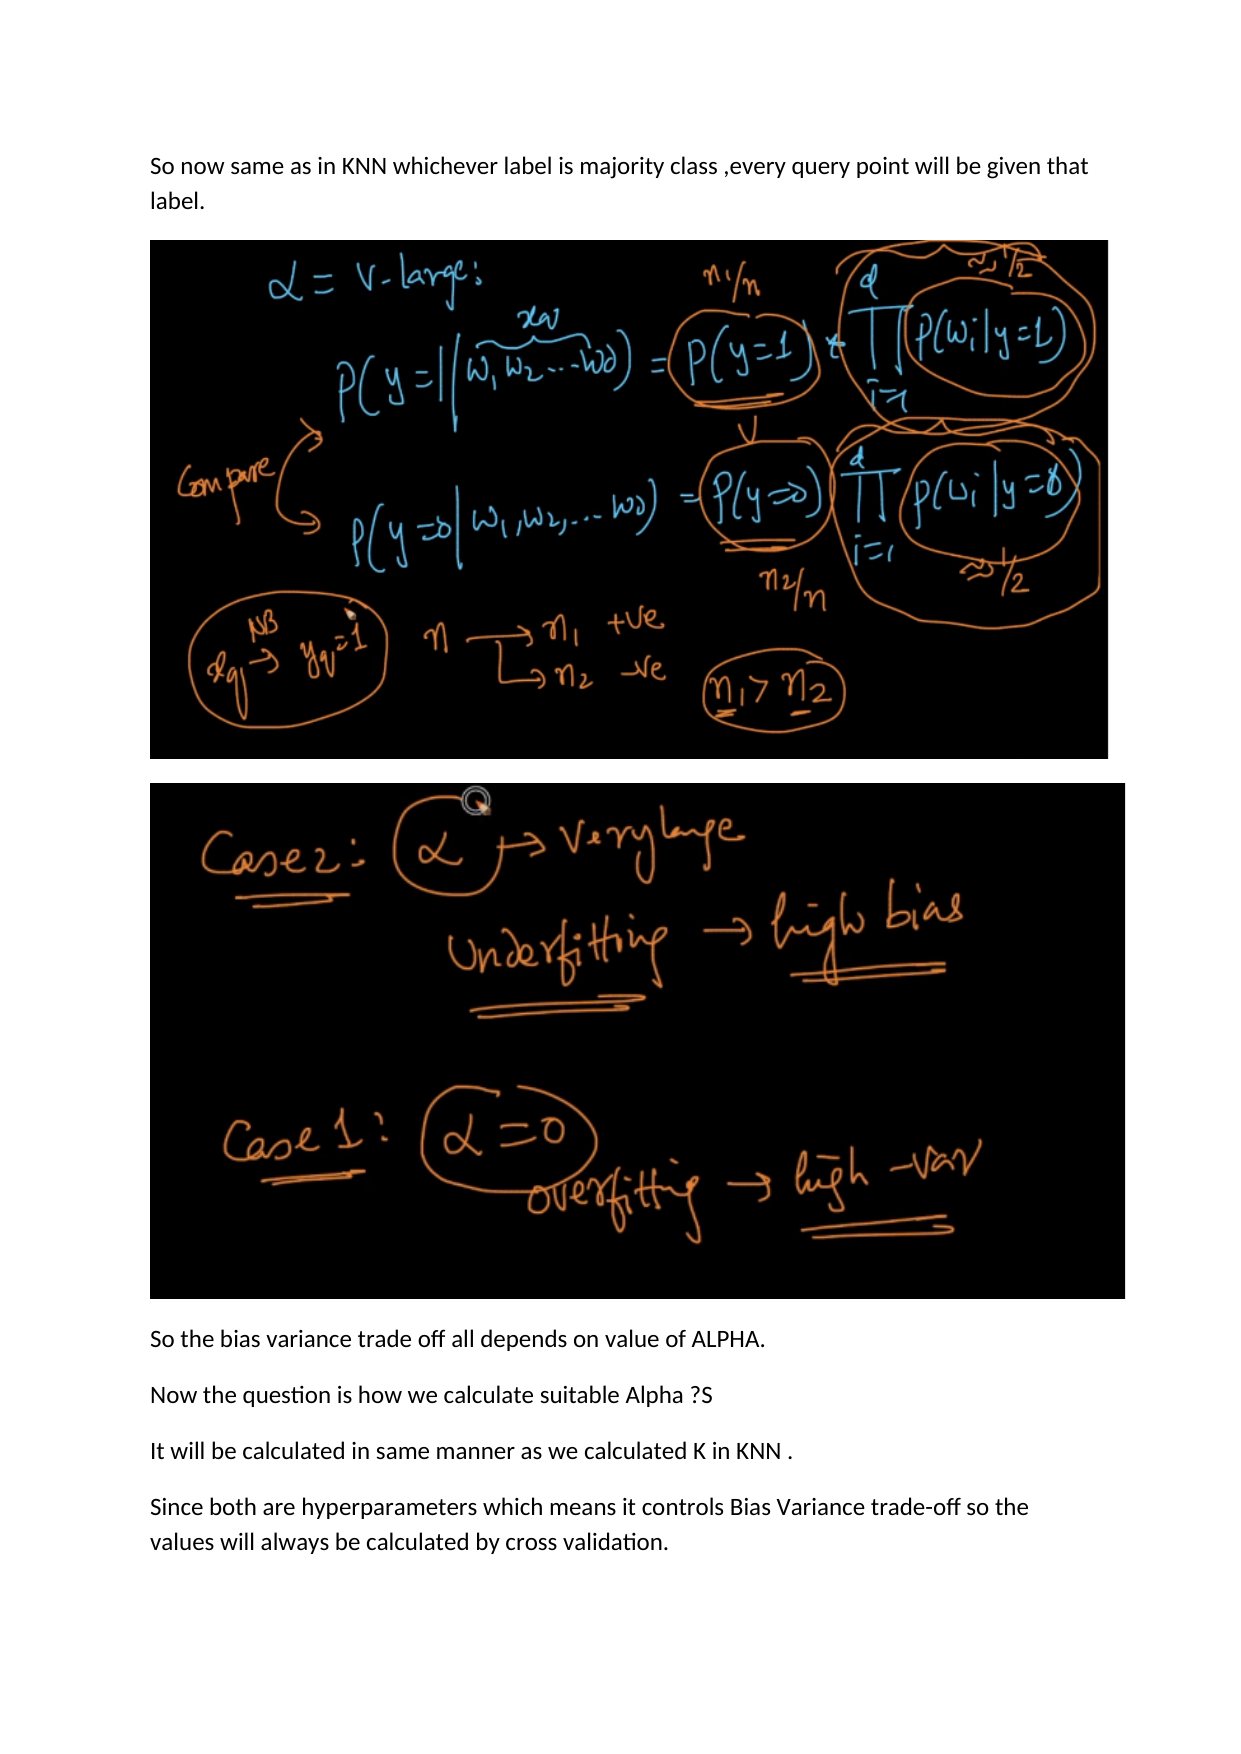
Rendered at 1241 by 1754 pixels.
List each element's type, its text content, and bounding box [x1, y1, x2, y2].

text So the bias variance trade off all depends on value of ALPHA. [150, 1324, 1090, 1354]
text It will be calculated in same manner as we calculated K in KNN . [150, 1435, 1090, 1466]
text Now the question is how we calculate suitable Alpha ?S [150, 1379, 1090, 1410]
picture [150, 783, 1125, 1299]
text Since both are hyperparameters which means it controls Bias Variance trade-off so the values will always be calculated by cross validation. [150, 1491, 1090, 1557]
picture [150, 240, 1125, 759]
text So now same as in KNN whichever label is majority class ,every query point will be given that label. [150, 150, 1090, 216]
